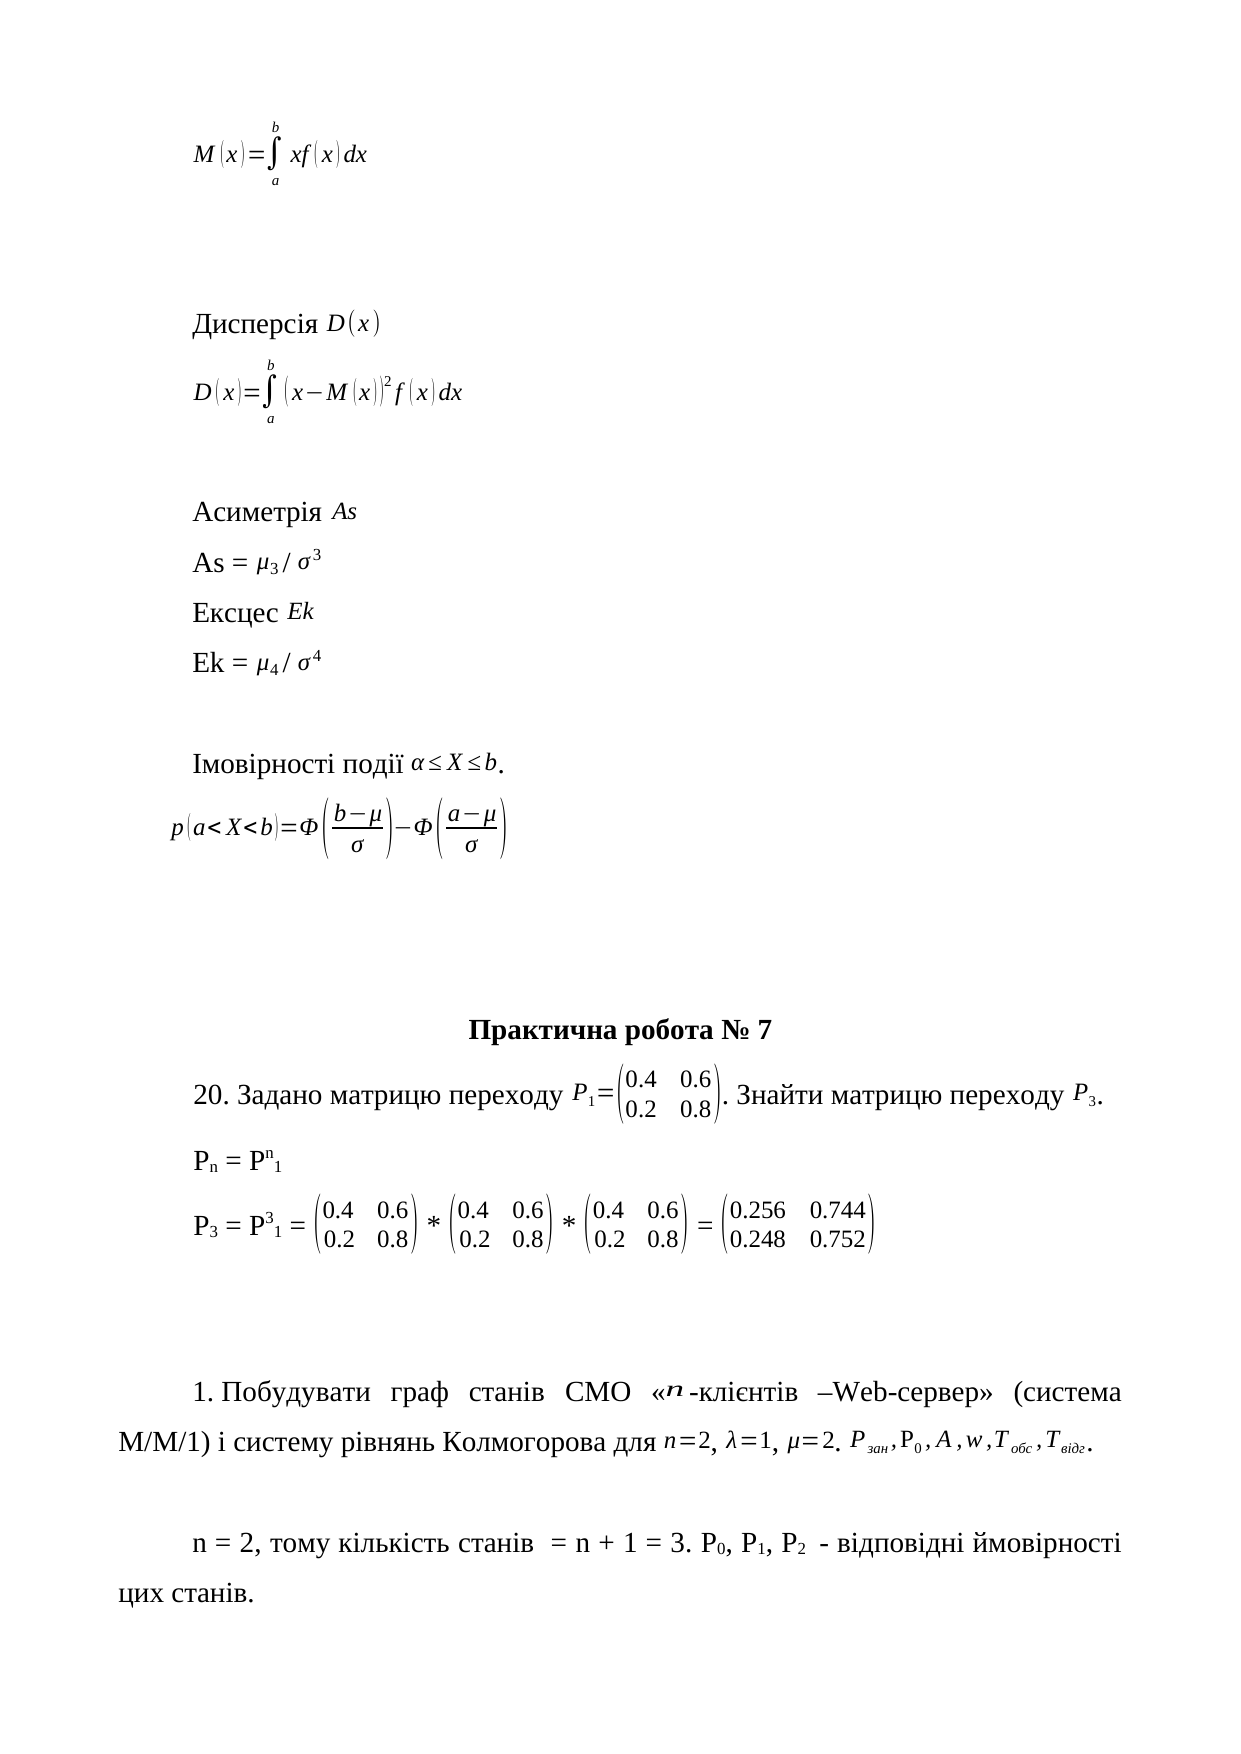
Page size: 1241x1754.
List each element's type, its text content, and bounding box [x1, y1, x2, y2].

text As = 3 / 3 [118, 545, 1122, 578]
text Pn = Pn1 [193, 1143, 1122, 1176]
text n = 2, тому кількість станів = n + 1 = 3. P0, P1, P2 - відповідні ймовірності цих станів. [118, 1525, 1122, 1609]
text P3 = P31 = * * = [193, 1193, 1122, 1256]
text Ek = 4 / 4 [118, 645, 1122, 679]
list Побудувати граф станів СМО «-клієнтів –Web-сервер» (система М/М/1) і систему рівнянь Колмогорова для , , . . [118, 1374, 1122, 1458]
text Ексцес [118, 595, 1122, 628]
text Практична робота № 7 [118, 1012, 1122, 1046]
text Дисперсія [118, 306, 1122, 340]
text Асиметрія [118, 494, 1122, 528]
text Імовірності події . [118, 746, 1122, 779]
text 20. Задано матрицю переходу . Знайти матрицю переходу . [193, 1062, 1122, 1126]
